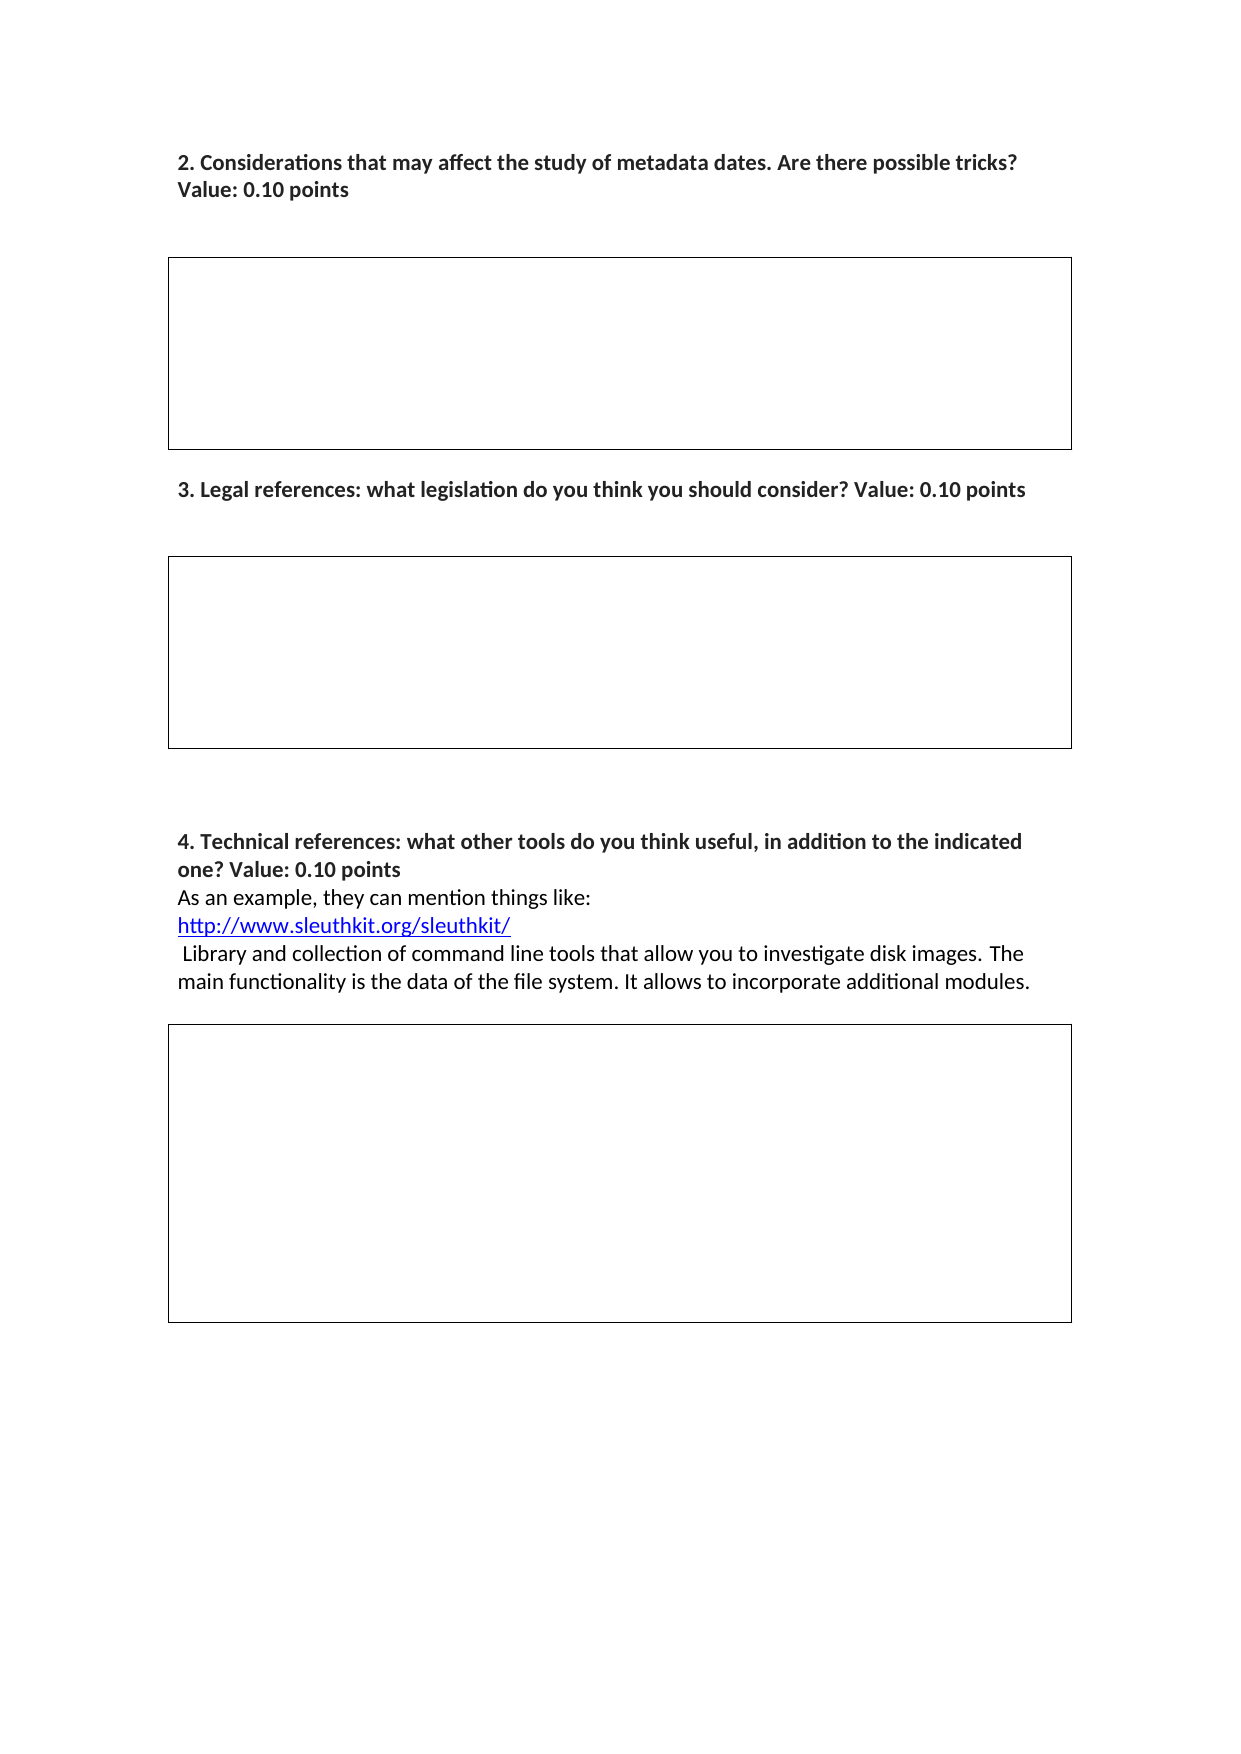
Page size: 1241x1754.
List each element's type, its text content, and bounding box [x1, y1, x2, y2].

text http://www.sleuthkit.org/sleuthkit/ [177, 911, 1063, 939]
text 2. Considerations that may affect the study of metadata dates. Are there possible tricks? Value: 0.10 points [177, 148, 1063, 204]
text 3. Legal references: what legislation do you think you should consider? Value: 0.10 points [177, 475, 1063, 503]
text As an example, they can mention things like: [177, 883, 1063, 911]
text Library and collection of command line tools that allow you to investigate disk images. The main functionality is the data of the file system. It allows to incorporate additional modules. [177, 939, 1063, 996]
text 4. Technical references: what other tools do you think useful, in addition to the indicated one? Value: 0.10 points [177, 827, 1063, 883]
